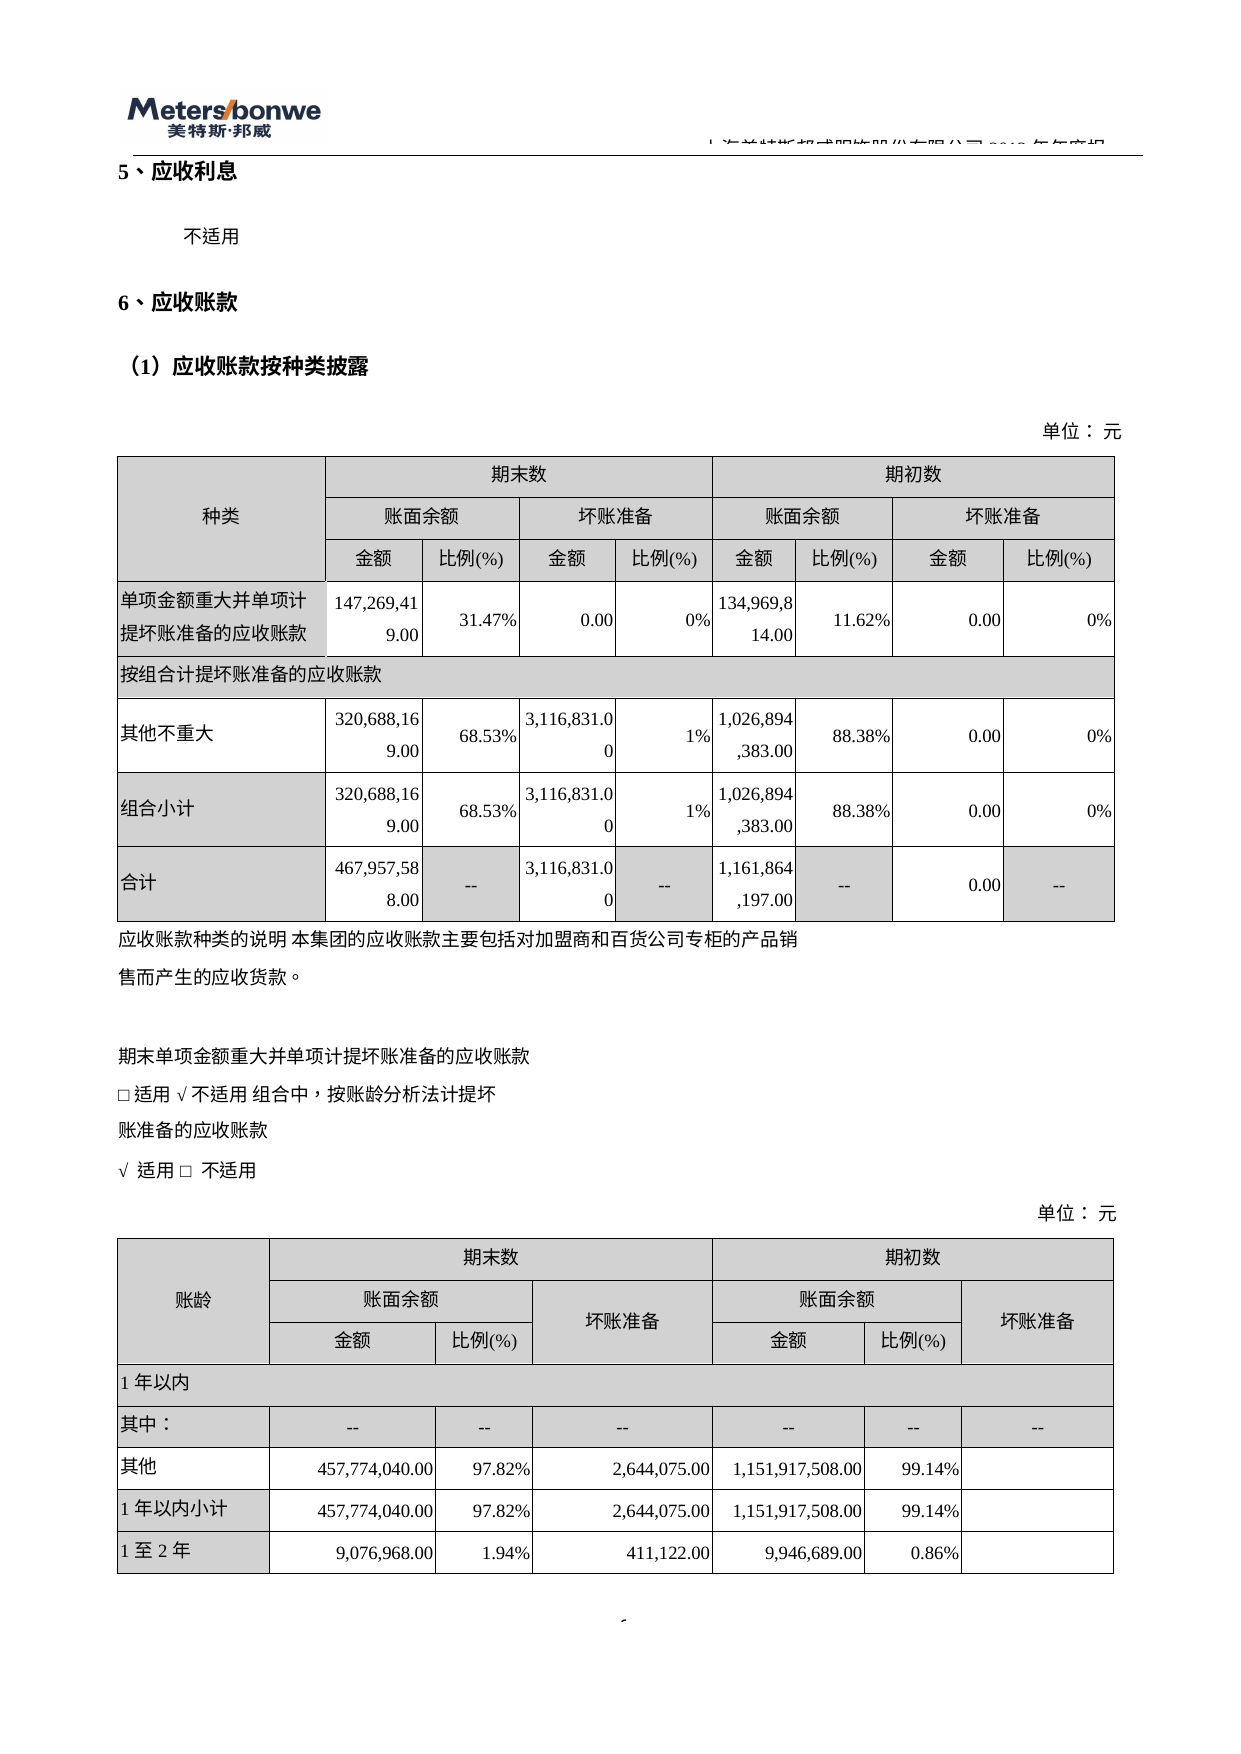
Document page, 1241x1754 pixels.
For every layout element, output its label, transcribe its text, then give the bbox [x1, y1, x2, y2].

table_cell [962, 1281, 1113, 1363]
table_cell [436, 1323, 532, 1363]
subtitle 5、应收利息 [118, 156, 1138, 186]
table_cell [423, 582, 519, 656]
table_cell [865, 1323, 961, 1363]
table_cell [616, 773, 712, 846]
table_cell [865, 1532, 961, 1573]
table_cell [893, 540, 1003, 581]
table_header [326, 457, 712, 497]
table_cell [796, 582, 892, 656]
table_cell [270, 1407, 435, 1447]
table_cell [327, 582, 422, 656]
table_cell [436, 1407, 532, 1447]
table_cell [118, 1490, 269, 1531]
subtitle （1）应收账款按种类披露 [118, 351, 1138, 381]
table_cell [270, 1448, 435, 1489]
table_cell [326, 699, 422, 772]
text √ 适用 □ 不适用 [118, 1157, 532, 1182]
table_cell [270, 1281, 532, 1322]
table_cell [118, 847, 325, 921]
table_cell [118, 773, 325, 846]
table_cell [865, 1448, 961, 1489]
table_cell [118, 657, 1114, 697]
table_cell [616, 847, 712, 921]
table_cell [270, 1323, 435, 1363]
text 单位： 元 [102, 418, 1122, 444]
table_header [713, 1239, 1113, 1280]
text □ 适用 √ 不适用 组合中，按账龄分析法计提坏账准备的应收账款 [118, 1081, 513, 1142]
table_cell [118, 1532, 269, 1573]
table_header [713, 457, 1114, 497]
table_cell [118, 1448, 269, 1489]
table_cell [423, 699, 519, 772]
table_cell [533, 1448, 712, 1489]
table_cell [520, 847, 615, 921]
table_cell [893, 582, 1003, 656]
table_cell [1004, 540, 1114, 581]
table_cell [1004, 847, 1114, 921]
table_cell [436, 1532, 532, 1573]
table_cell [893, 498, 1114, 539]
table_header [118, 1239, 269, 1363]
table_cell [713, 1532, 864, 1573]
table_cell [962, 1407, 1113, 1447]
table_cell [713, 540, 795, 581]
subtitle 6、应收账款 [118, 287, 1138, 317]
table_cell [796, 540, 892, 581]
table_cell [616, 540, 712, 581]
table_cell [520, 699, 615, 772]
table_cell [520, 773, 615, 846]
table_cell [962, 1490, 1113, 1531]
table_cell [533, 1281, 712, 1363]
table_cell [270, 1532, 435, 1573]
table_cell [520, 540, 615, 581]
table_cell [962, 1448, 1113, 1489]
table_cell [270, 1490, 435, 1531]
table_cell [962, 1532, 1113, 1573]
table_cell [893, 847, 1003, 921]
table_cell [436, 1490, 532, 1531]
text 应收账款种类的说明 本集团的应收账款主要包括对加盟商和百货公司专柜的产品销售而产生的应收货款。 [118, 927, 814, 990]
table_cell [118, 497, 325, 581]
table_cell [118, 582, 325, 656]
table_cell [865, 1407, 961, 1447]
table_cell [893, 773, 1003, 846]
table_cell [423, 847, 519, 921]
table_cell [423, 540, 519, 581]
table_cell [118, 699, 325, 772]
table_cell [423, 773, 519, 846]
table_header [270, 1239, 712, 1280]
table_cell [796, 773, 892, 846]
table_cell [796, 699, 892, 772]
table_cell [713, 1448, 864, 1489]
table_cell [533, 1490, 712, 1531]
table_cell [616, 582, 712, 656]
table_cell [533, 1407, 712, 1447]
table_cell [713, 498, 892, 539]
text 期末单项金额重大并单项计提坏账准备的应收账款 [118, 1043, 532, 1069]
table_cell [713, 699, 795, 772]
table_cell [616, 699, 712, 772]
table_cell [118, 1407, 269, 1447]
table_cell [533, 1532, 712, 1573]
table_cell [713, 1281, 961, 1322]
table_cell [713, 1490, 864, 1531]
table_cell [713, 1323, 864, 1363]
text 单位： 元 [1037, 1201, 1138, 1226]
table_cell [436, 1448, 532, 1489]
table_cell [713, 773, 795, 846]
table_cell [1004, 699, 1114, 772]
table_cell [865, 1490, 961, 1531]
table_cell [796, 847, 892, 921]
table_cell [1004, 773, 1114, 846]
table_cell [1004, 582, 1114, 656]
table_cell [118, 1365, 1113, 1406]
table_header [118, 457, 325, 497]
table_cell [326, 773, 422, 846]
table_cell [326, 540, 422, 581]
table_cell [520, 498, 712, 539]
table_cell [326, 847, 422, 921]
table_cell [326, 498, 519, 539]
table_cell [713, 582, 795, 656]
text 不适用 [184, 223, 1138, 249]
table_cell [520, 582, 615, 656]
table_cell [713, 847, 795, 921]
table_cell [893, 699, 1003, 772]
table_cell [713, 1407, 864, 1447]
picture [118, 88, 330, 147]
